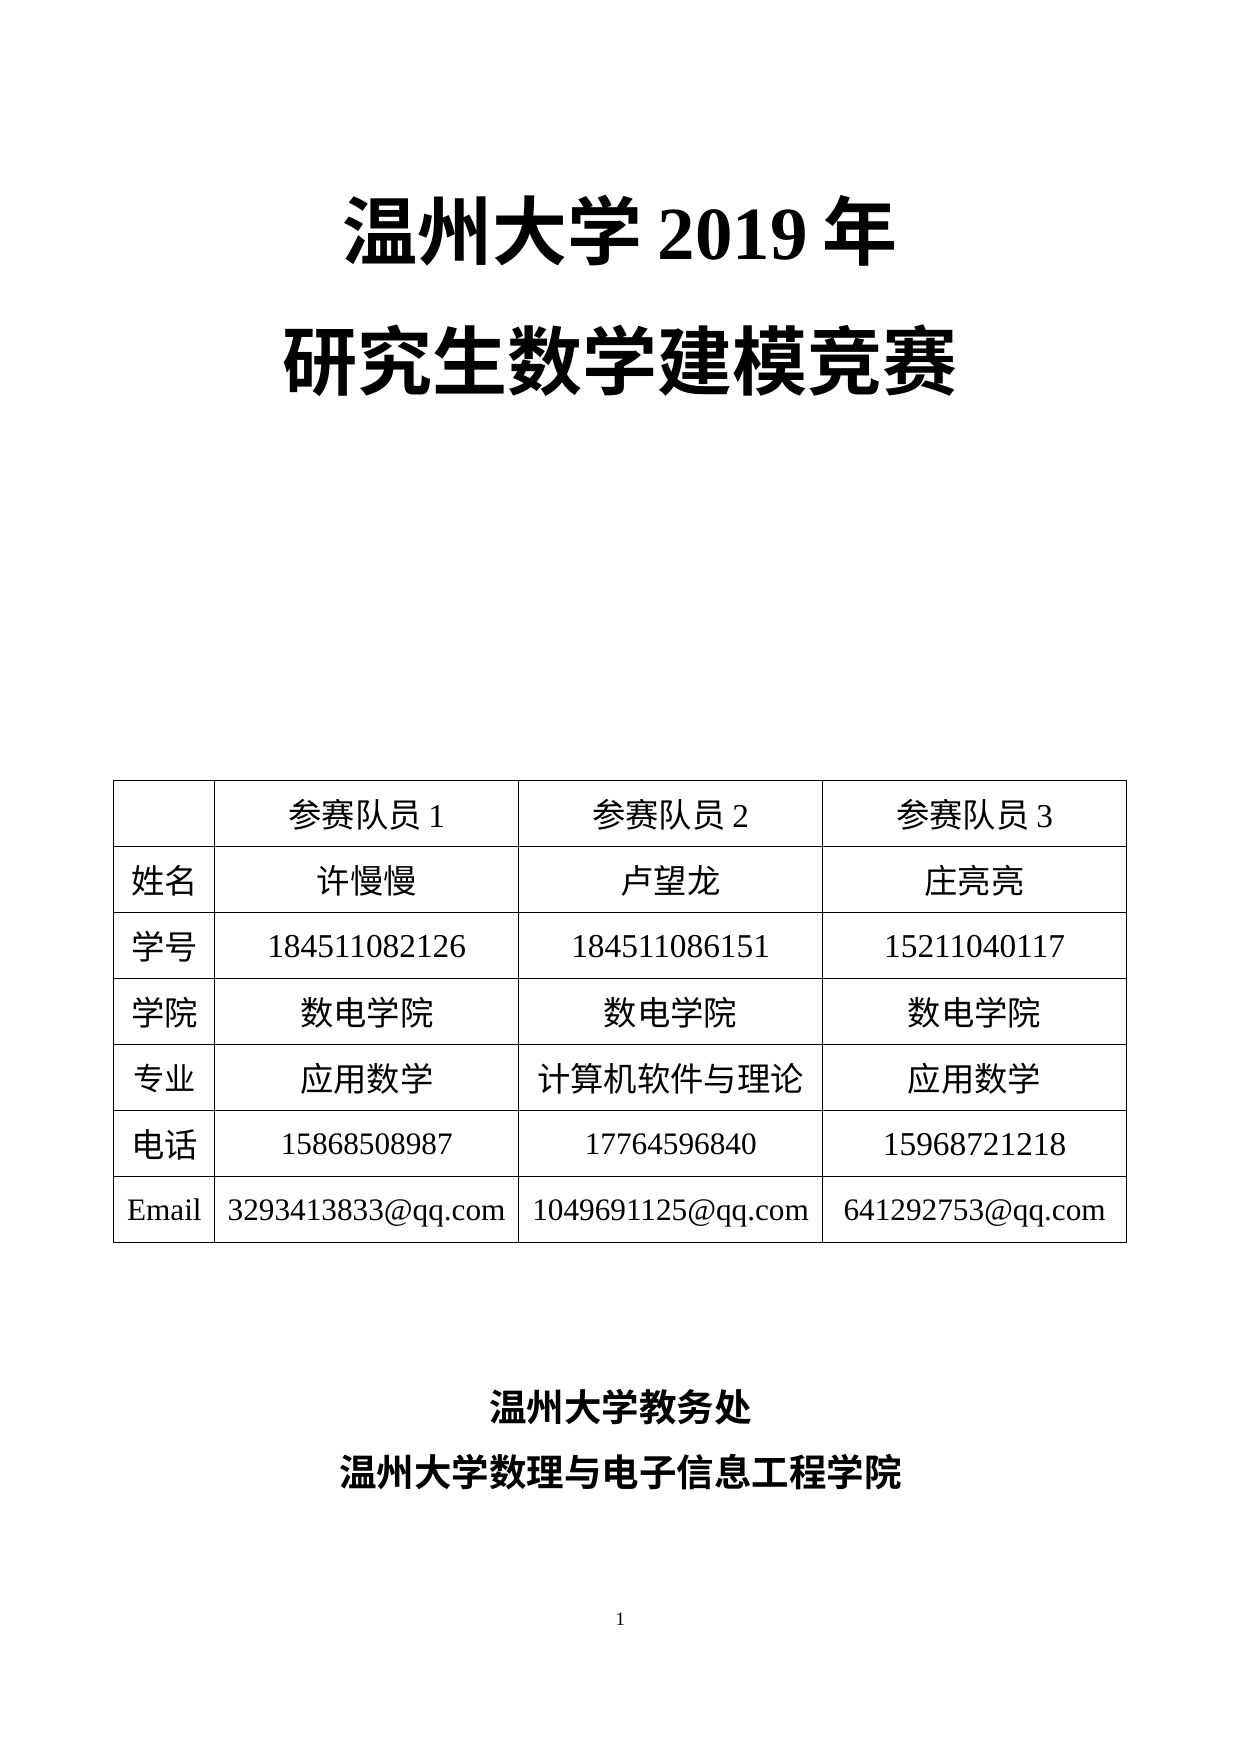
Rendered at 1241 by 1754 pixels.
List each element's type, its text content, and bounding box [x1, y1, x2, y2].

text 温州大学数理与电子信息工程学院 [187, 1438, 1053, 1503]
table_cell 15211040117 [823, 913, 1126, 978]
table_header [114, 781, 214, 846]
text 温州大学2019年 [187, 162, 1053, 292]
table_cell 许慢慢 [215, 847, 518, 912]
table_cell 641292753@qq.com [823, 1177, 1126, 1242]
table_cell 3293413833@qq.com [215, 1177, 518, 1242]
table_cell 应用数学 [215, 1045, 518, 1110]
table_cell 数电学院 [519, 979, 822, 1044]
text 温州大学教务处 [187, 1373, 1053, 1438]
table_cell 15968721218 [823, 1111, 1126, 1176]
table_cell 应用数学 [823, 1045, 1126, 1110]
table_cell 数电学院 [215, 979, 518, 1044]
table_cell 184511082126 [215, 913, 518, 978]
table_cell 庄亮亮 [823, 847, 1126, 912]
table_header 参赛队员2 [519, 781, 822, 846]
table_cell 姓名 [114, 847, 214, 912]
text 研究生数学建模竞赛 [187, 292, 1053, 422]
table_cell 电话 [114, 1111, 214, 1176]
table_cell 1049691125@qq.com [519, 1177, 822, 1242]
table_cell 184511086151 [519, 913, 822, 978]
table_cell 17764596840 [519, 1111, 822, 1176]
table_cell 计算机软件与理论 [519, 1045, 822, 1110]
table_cell 学院 [114, 979, 214, 1044]
table_cell Email [114, 1177, 214, 1242]
table_cell 卢望龙 [519, 847, 822, 912]
table_cell 15868508987 [215, 1111, 518, 1176]
table_cell 学号 [114, 913, 214, 978]
table_cell 专业 [114, 1045, 214, 1110]
table_cell 数电学院 [823, 979, 1126, 1044]
table_header 参赛队员1 [215, 781, 518, 846]
table_header 参赛队员3 [823, 781, 1126, 846]
